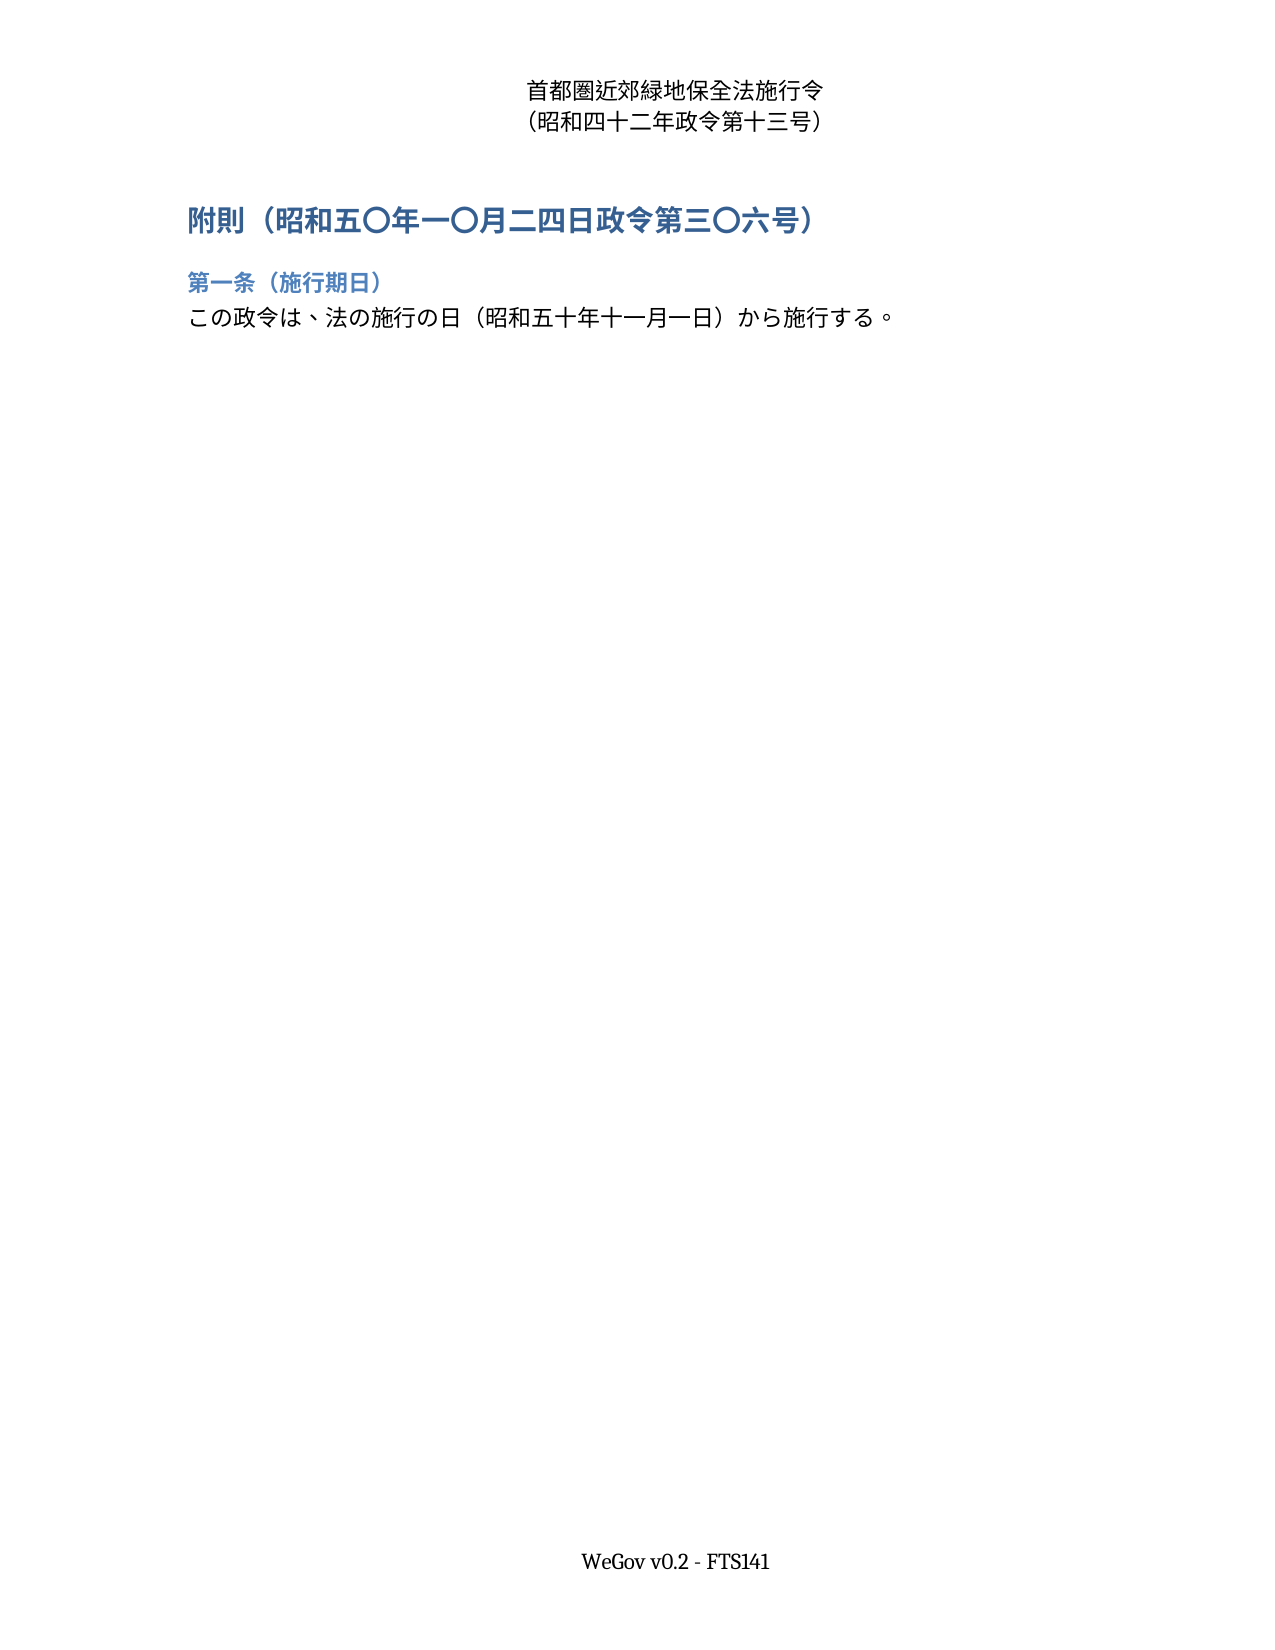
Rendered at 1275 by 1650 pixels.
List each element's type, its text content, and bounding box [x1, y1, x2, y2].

subtitle 附則（昭和五〇年一〇月二四日政令第三〇六号） [187, 200, 1087, 240]
subtitle 第一条（施行期日） [187, 266, 1087, 298]
text この政令は、法の施行の日（昭和五十年十一月一日）から施行する。 [187, 302, 1087, 334]
